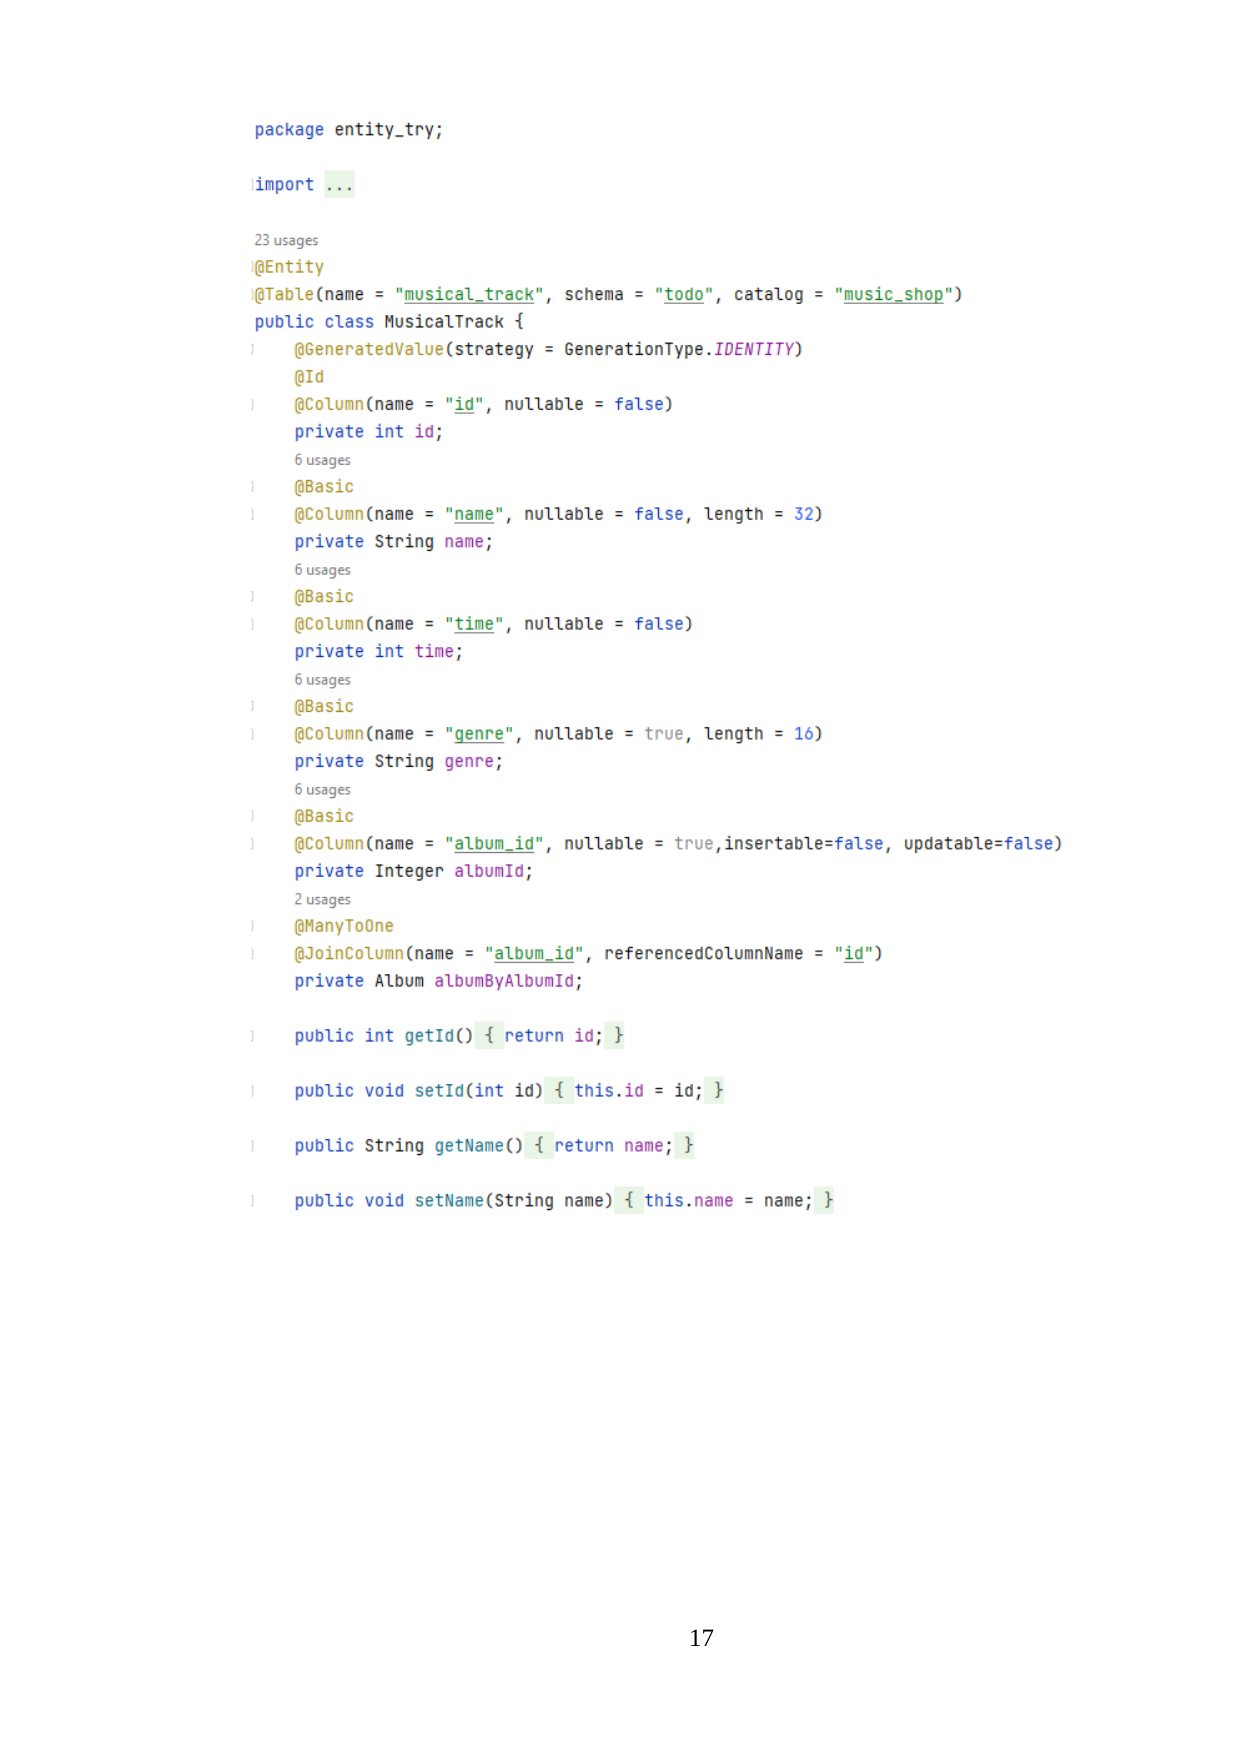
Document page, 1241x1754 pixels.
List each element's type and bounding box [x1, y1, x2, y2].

picture [251, 118, 1226, 1239]
